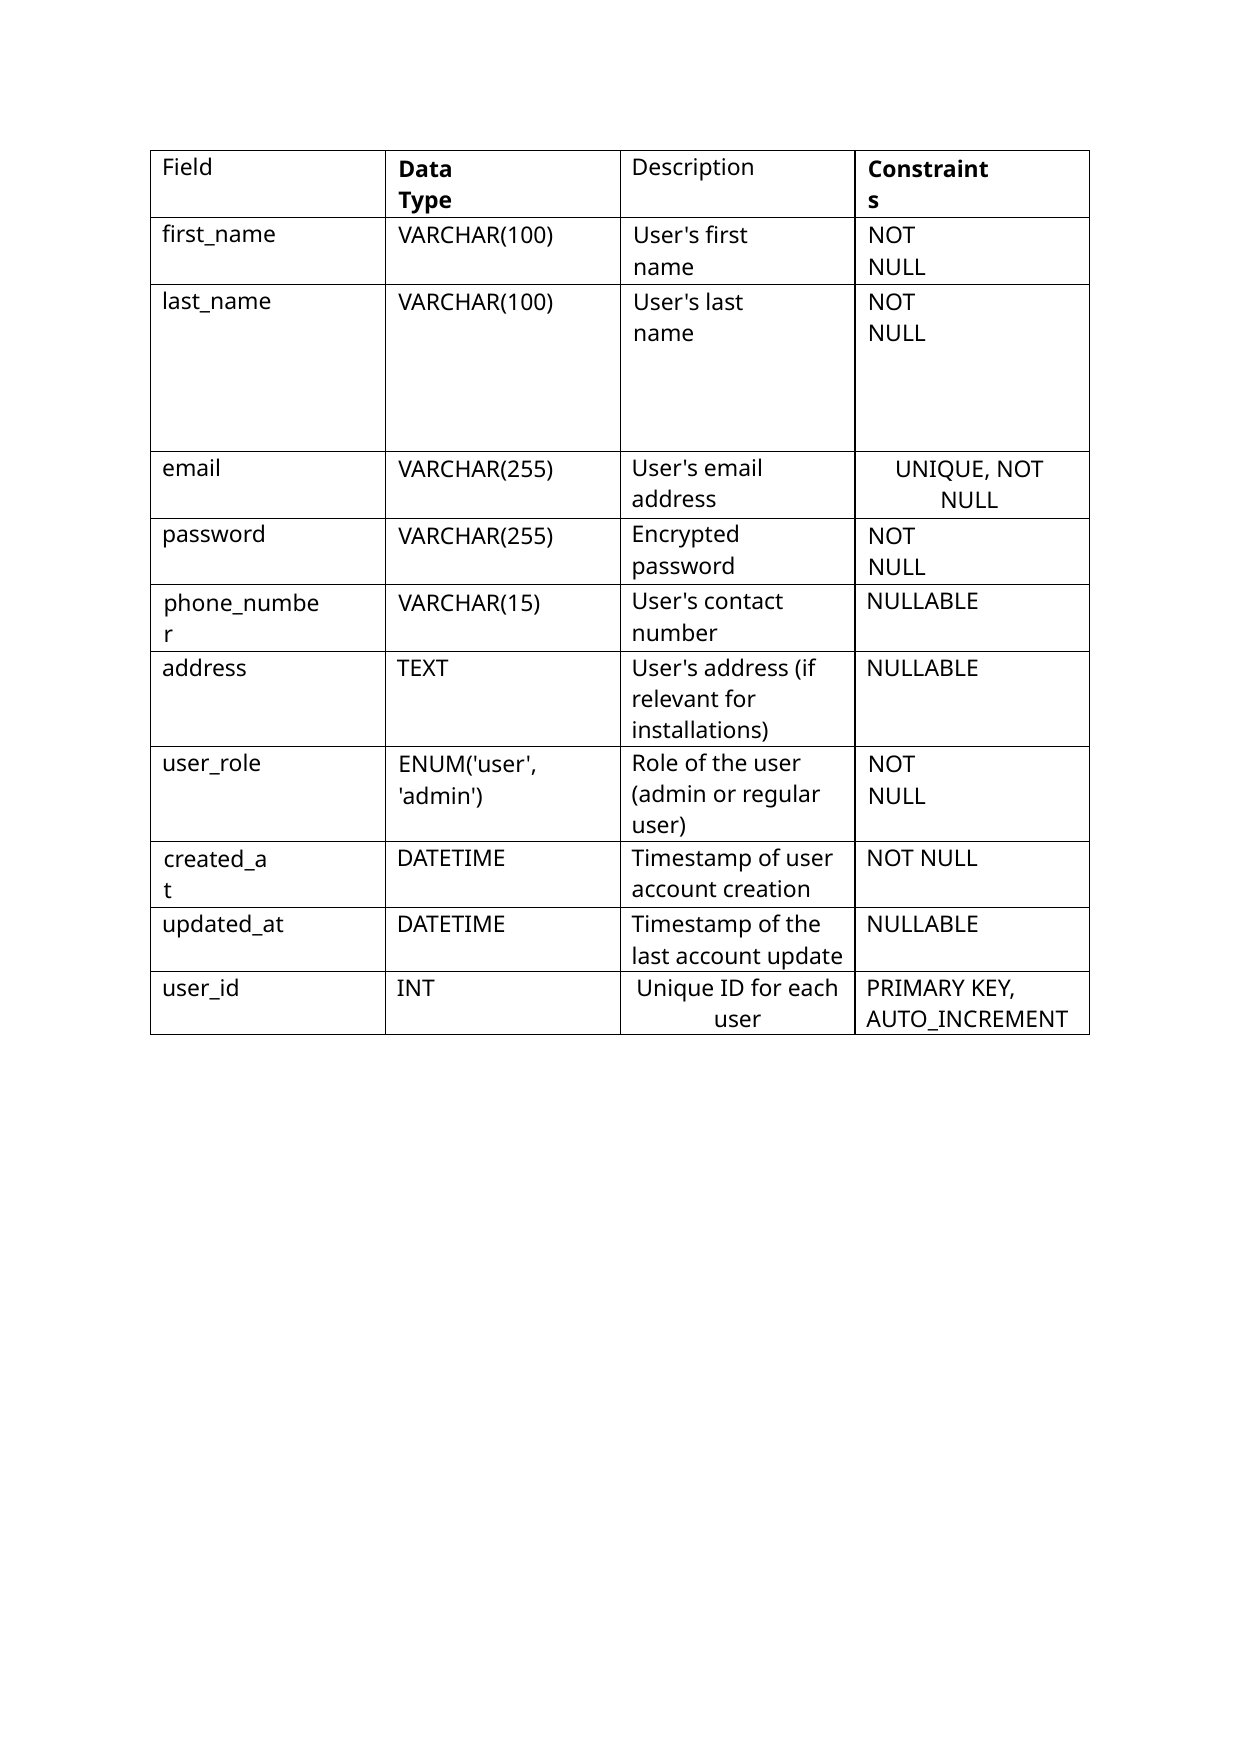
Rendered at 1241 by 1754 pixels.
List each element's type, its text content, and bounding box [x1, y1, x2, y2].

table_cell [386, 218, 620, 283]
table_cell [856, 218, 1089, 283]
table_header Description [621, 151, 854, 217]
table_cell [856, 519, 1089, 584]
table_cell [856, 747, 1089, 841]
table_cell PRIMARY KEY, AUTO_INCREMENT [856, 972, 1089, 1034]
table_cell [386, 452, 620, 517]
table_cell [386, 747, 620, 841]
table_cell address [151, 652, 385, 746]
table_cell user_id [151, 972, 385, 1034]
table_cell Timestamp of the last account update [621, 908, 854, 971]
table_cell Encrypted password [621, 519, 854, 584]
table_cell [386, 519, 620, 584]
table_cell NOT NULL [856, 842, 1089, 907]
table_cell TEXT [386, 652, 620, 746]
table_cell [621, 285, 854, 451]
table_cell [386, 285, 620, 451]
table_header [856, 151, 1089, 217]
table_cell NULLABLE [856, 585, 1089, 651]
table_cell [151, 842, 385, 907]
table_cell NULLABLE [856, 908, 1089, 971]
table_cell User's contact number [621, 585, 854, 651]
table_cell [856, 452, 1089, 517]
table_cell NULLABLE [856, 652, 1089, 746]
table_header Field [151, 151, 385, 217]
table_cell last_name [151, 285, 385, 451]
table_cell [621, 218, 854, 283]
table_cell updated_at [151, 908, 385, 971]
table_header [386, 151, 620, 217]
table_cell Timestamp of user account creation [621, 842, 854, 907]
table_cell user_role [151, 747, 385, 841]
table_cell [856, 285, 1089, 451]
table_cell [151, 585, 385, 651]
table_cell email [151, 452, 385, 517]
table_cell DATETIME [386, 908, 620, 971]
table_cell User's email address [621, 452, 854, 517]
table_cell Unique ID for each user [621, 972, 854, 1034]
table_cell Role of the user (admin or regular user) [621, 747, 854, 841]
table_cell password [151, 519, 385, 584]
table_cell [386, 585, 620, 651]
table_cell User's address (if relevant for installations) [621, 652, 854, 746]
table_cell DATETIME [386, 842, 620, 907]
table_cell first_name [151, 218, 385, 283]
table_cell INT [386, 972, 620, 1034]
